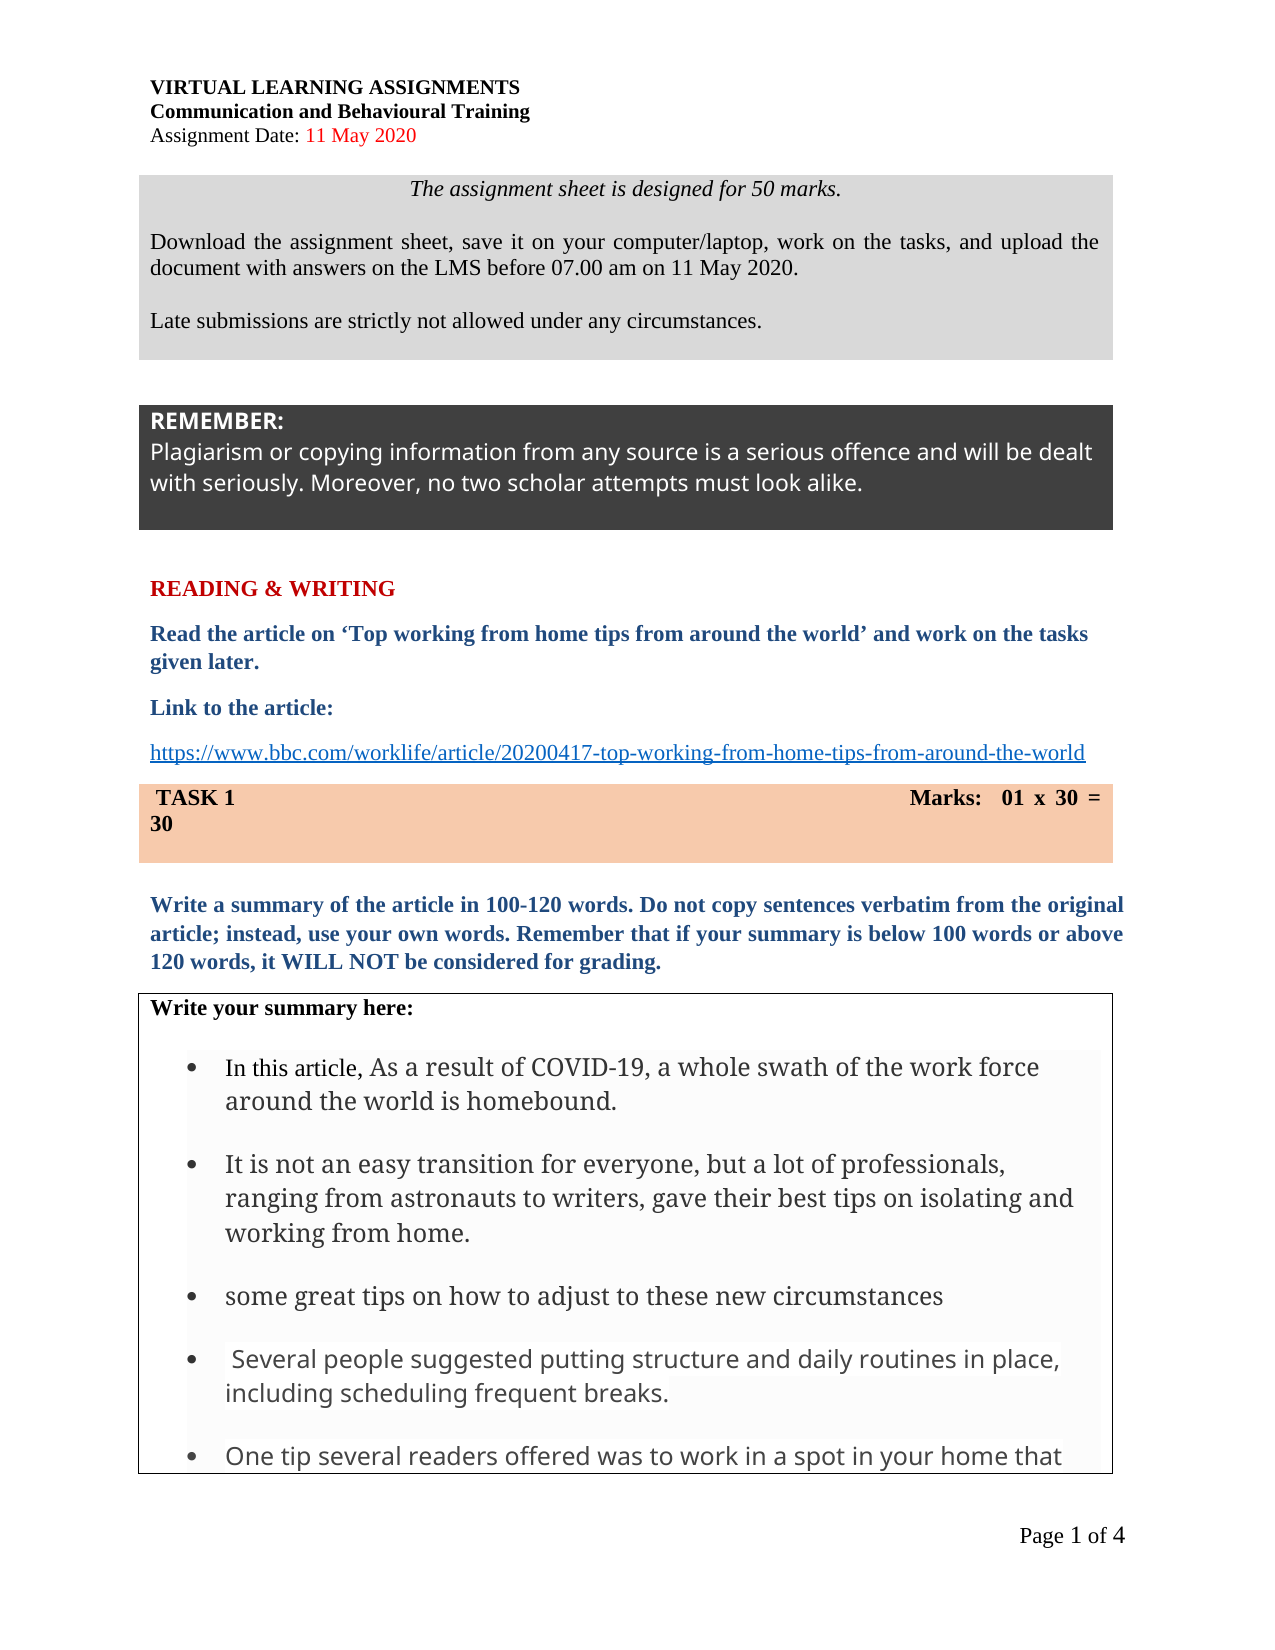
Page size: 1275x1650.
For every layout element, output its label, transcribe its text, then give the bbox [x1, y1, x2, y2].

table_header TASK 1 Marks: 01 x 30 = 30 [139, 784, 1113, 863]
text https://www.bbc.com/worklife/article/20200417-top-working-from-home-tips-from-around-the-world [150, 739, 1125, 765]
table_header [139, 994, 1112, 1473]
table_header REMEMBER: Plagiarism or copying information from any source is a serious offence and will be dealt with seriously. Moreover, no two scholar attempts must look alike. [139, 405, 1113, 530]
text Link to the article: [150, 693, 1125, 720]
text Write a summary of the article in 100-120 words. Do not copy sentences verbatim from the original article; instead, use your own words. Remember that if your summary is below 100 words or above 120 words, it WILL NOT be considered for grading. [150, 863, 1125, 974]
text READING & WRITING [150, 575, 1125, 601]
table_header The assignment sheet is designed for 50 marks. Download the assignment sheet, save it on your computer/laptop, work on the tasks, and upload the document with answers on the LMS before 07.00 am on 11 May 2020. Late submissions are strictly not allowed under any circumstances. [139, 175, 1113, 360]
text Read the article on ‘Top working from home tips from around the world’ and work on the tasks given later. [150, 620, 1125, 675]
